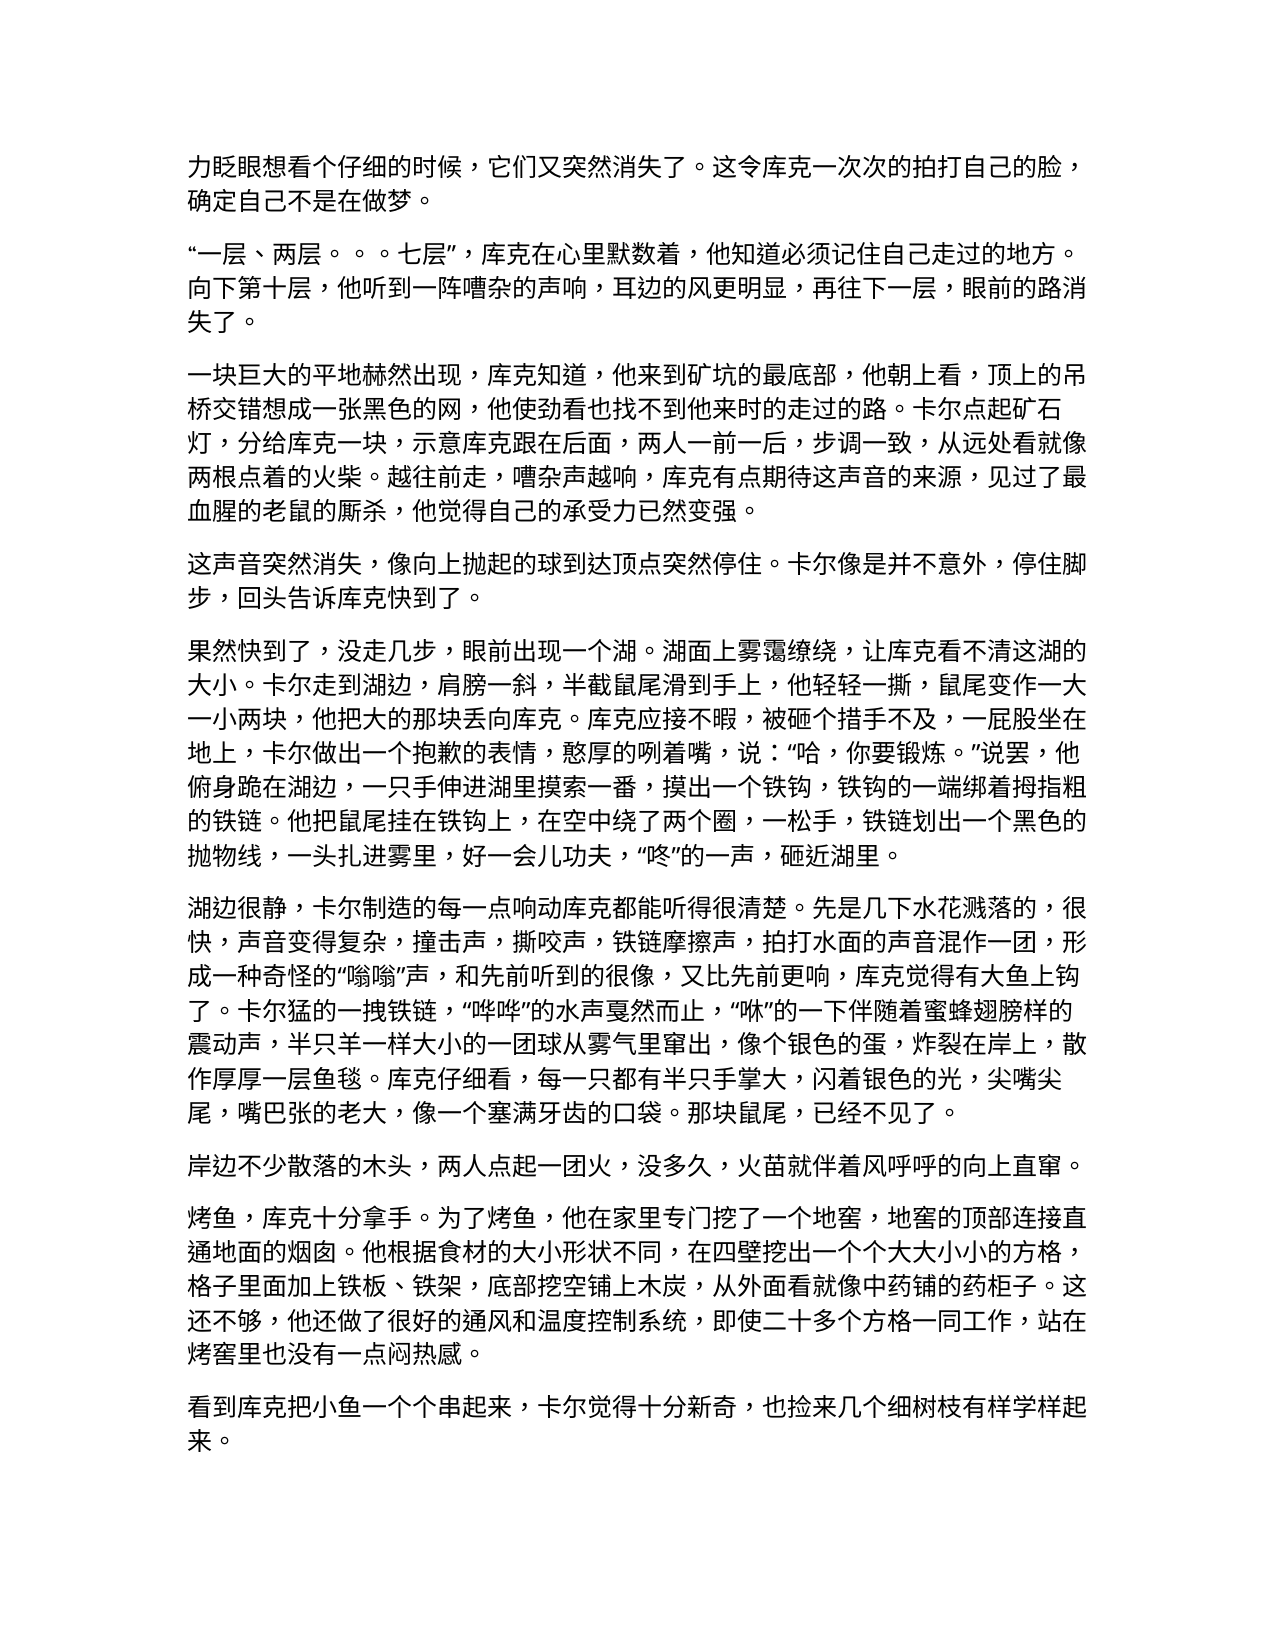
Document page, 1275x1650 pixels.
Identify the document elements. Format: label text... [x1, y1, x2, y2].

text “一层、两层。。。七层”，库克在心里默数着，他知道必须记住自己走过的地方。向下第十层，他听到一阵嘈杂的声响，耳边的风更明显，再往下一层，眼前的路消失了。 [187, 237, 1087, 339]
text 果然快到了，没走几步，眼前出现一个湖。湖面上雾霭缭绕，让库克看不清这湖的大小。卡尔走到湖边，肩膀一斜，半截鼠尾滑到手上，他轻轻一撕，鼠尾变作一大一小两块，他把大的那块丢向库克。库克应接不暇，被砸个措手不及，一屁股坐在地上，卡尔做出一个抱歉的表情，憨厚的咧着嘴，说：“哈，你要锻炼。”说罢，他俯身跪在湖边，一只手伸进湖里摸索一番，摸出一个铁钩，铁钩的一端绑着拇指粗的铁链。他把鼠尾挂在铁钩上，在空中绕了两个圈，一松手，铁链划出一个黑色的抛物线，一头扎进雾里，好一会儿功夫，“咚”的一声，砸近湖里。 [187, 634, 1087, 872]
text 看到库克把小鱼一个个串起来，卡尔觉得十分新奇，也捡来几个细树枝有样学样起来。 [187, 1390, 1087, 1458]
text 这声音突然消失，像向上抛起的球到达顶点突然停住。卡尔像是并不意外，停住脚步，回头告诉库克快到了。 [187, 547, 1087, 615]
text 岸边不少散落的木头，两人点起一团火，没多久，火苗就伴着风呼呼的向上直窜。 [187, 1148, 1087, 1182]
text 烤鱼，库克十分拿手。为了烤鱼，他在家里专门挖了一个地窖，地窖的顶部连接直通地面的烟囱。他根据食材的大小形状不同，在四壁挖出一个个大大小小的方格，格子里面加上铁板、铁架，底部挖空铺上木炭，从外面看就像中药铺的药柜子。这还不够，他还做了很好的通风和温度控制系统，即使二十多个方格一同工作，站在烤窖里也没有一点闷热感。 [187, 1201, 1087, 1371]
text 湖边很静，卡尔制造的每一点响动库克都能听得很清楚。先是几下水花溅落的，很快，声音变得复杂，撞击声，撕咬声，铁链摩擦声，拍打水面的声音混作一团，形成一种奇怪的“嗡嗡”声，和先前听到的很像，又比先前更响，库克觉得有大鱼上钩了。卡尔猛的一拽铁链，“哗哗”的水声戛然而止，“咻”的一下伴随着蜜蜂翅膀样的震动声，半只羊一样大小的一团球从雾气里窜出，像个银色的蛋，炸裂在岸上，散作厚厚一层鱼毯。库克仔细看，每一只都有半只手掌大，闪着银色的光，尖嘴尖尾，嘴巴张的老大，像一个塞满牙齿的口袋。那块鼠尾，已经不见了。 [187, 891, 1087, 1129]
